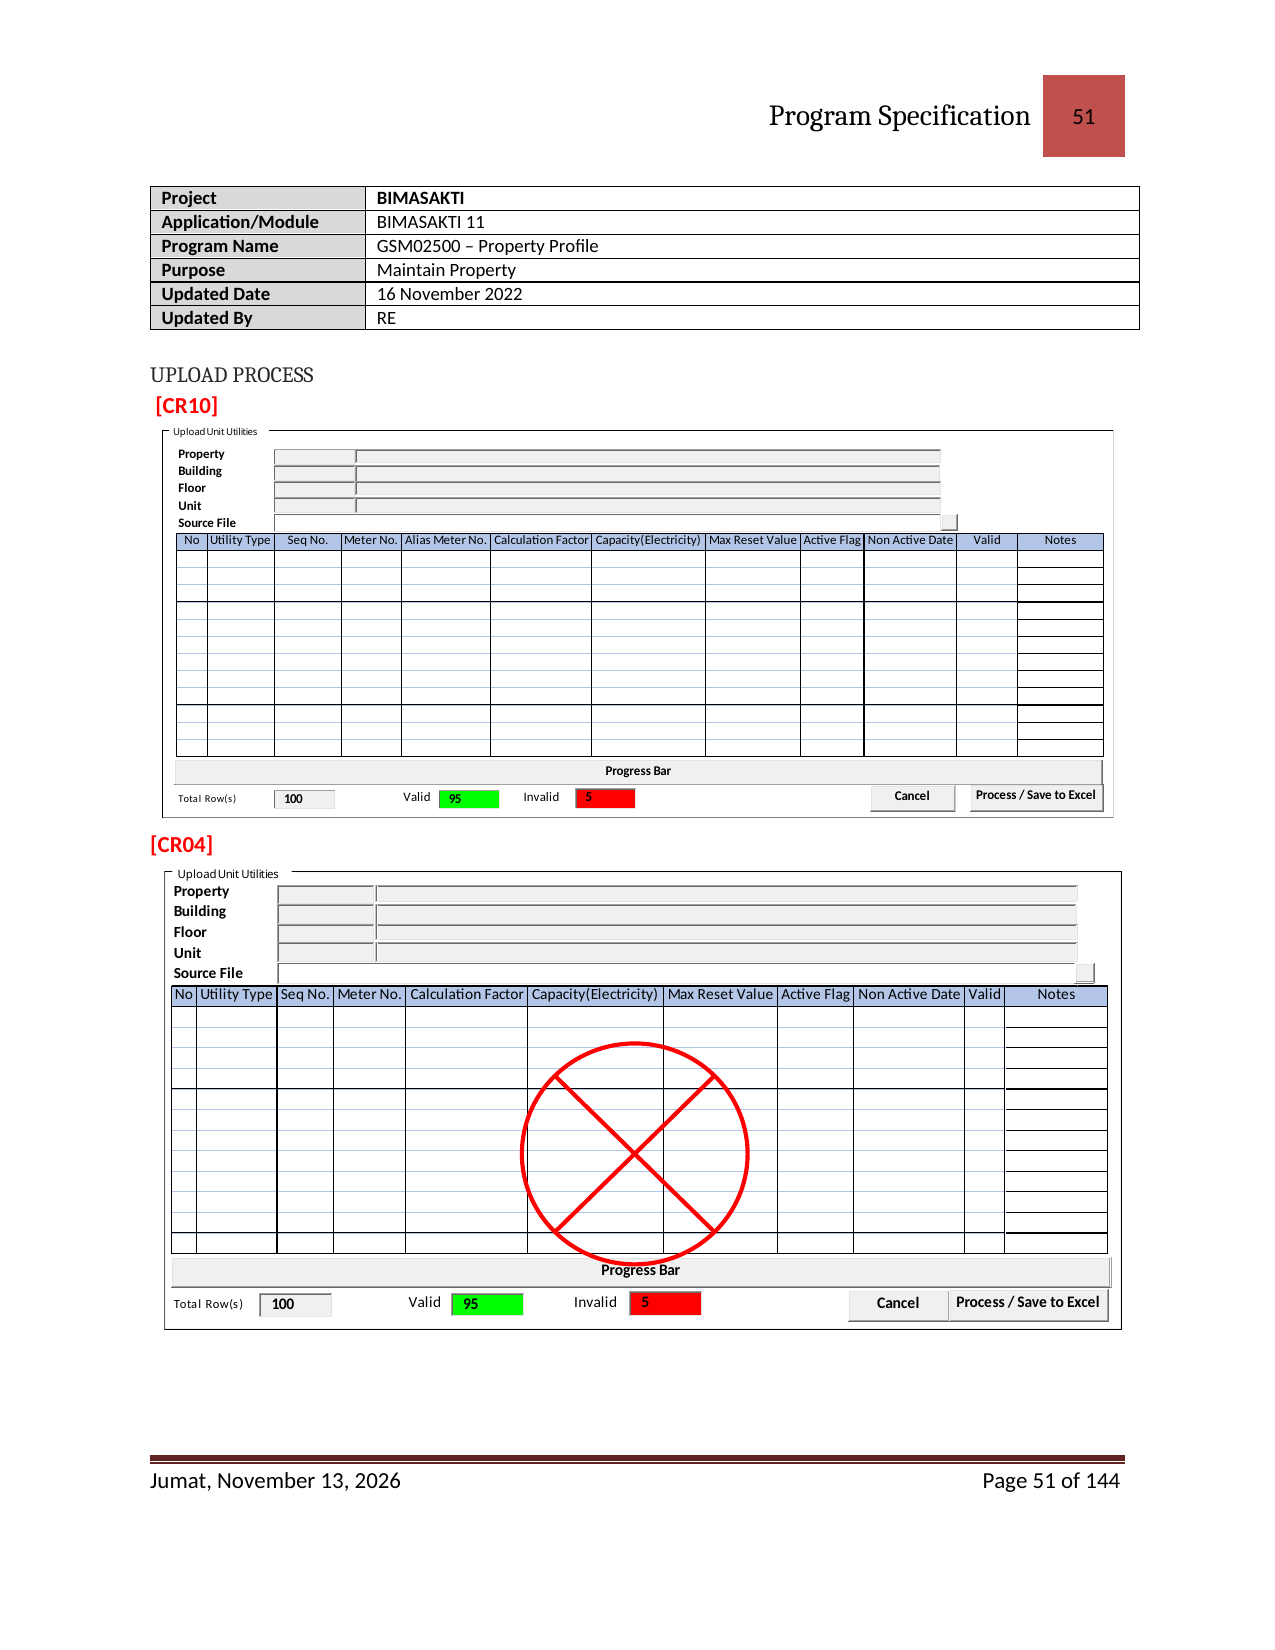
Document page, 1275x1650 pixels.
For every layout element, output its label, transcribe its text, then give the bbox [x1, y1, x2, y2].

subtitle UPLOAD PROCESS [150, 362, 1125, 388]
text [CR04] [150, 830, 1125, 858]
text [CR10] [150, 391, 1125, 419]
